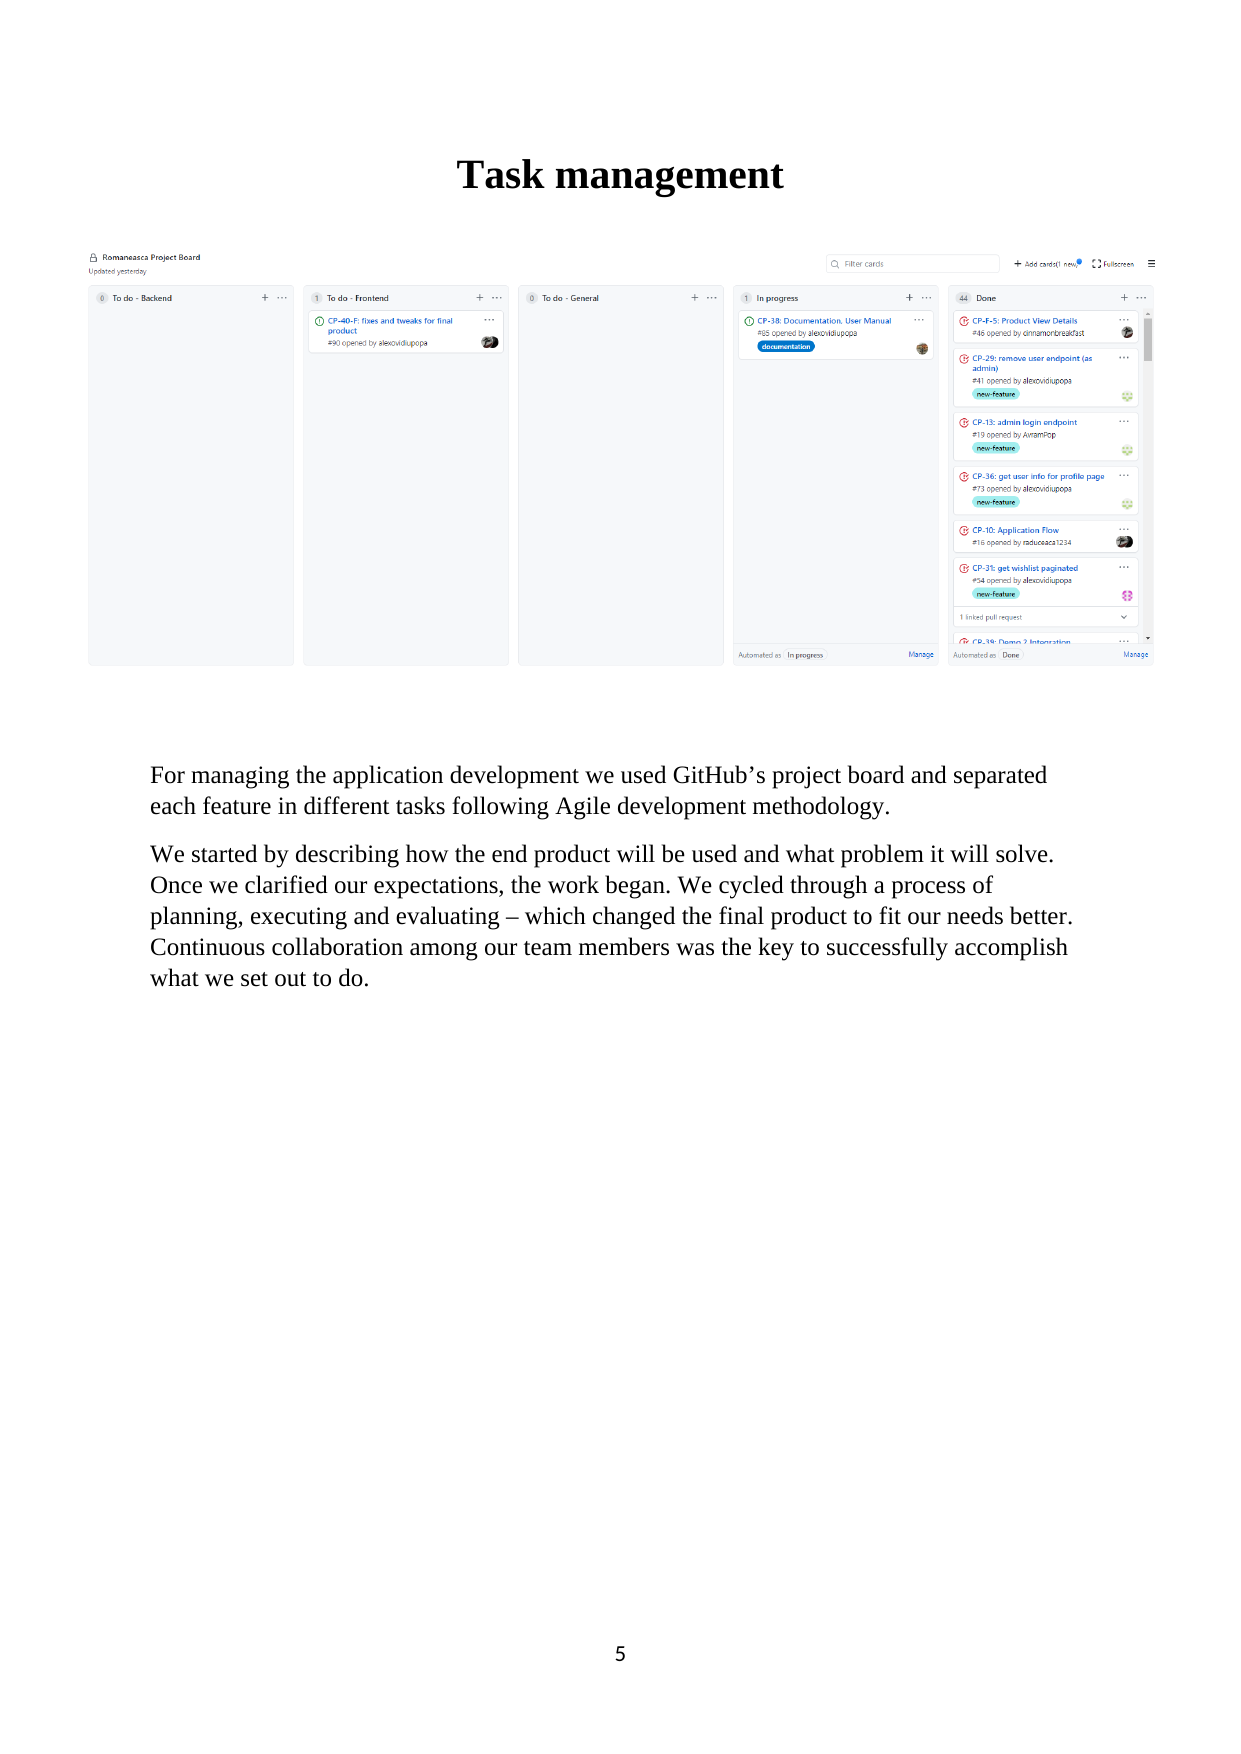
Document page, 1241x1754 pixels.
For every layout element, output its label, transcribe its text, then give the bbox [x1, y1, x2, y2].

picture [86, 242, 1155, 671]
text For managing the application development we used GitHub’s project board and separated each feature in different tasks following Agile development methodology. [150, 760, 1090, 820]
text Task management [150, 150, 1090, 198]
text We started by describing how the end product will be used and what problem it will solve. Once we clarified our expectations, the work began. We cycled through a process of planning, executing and evaluating – which changed the final product to fit our needs better. Continuous collaboration among our team members was the key to successfully accomplish what we set out to do. [150, 839, 1090, 992]
